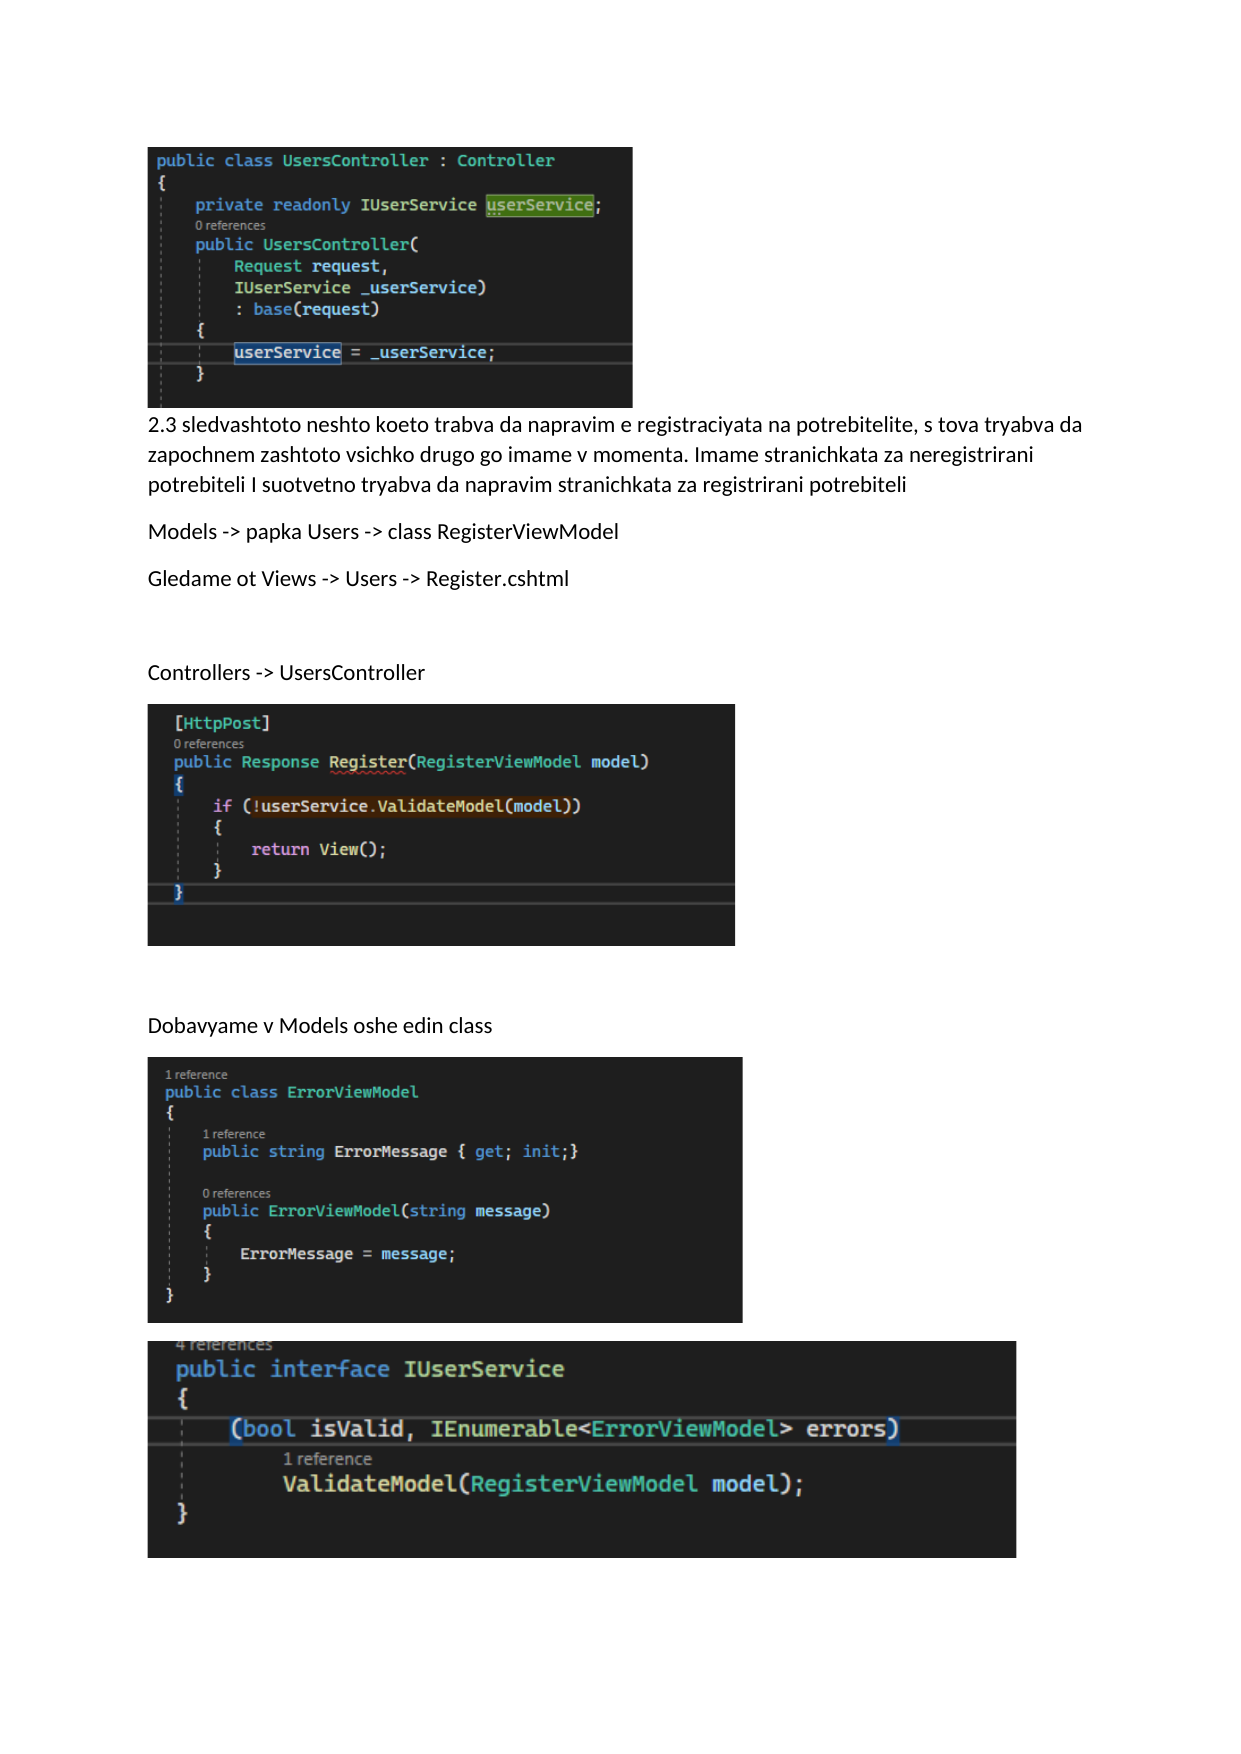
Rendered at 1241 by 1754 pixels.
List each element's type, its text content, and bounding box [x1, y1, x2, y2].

picture [147, 704, 735, 946]
picture [147, 1057, 743, 1323]
picture [147, 147, 633, 408]
text Controllers -> UsersController [148, 658, 1093, 686]
text Gledame ot Views -> Users -> Register.cshtml [148, 564, 1093, 592]
picture [147, 1341, 1017, 1558]
text Models -> papka Users -> class RegisterViewModel [148, 517, 1093, 545]
text Dobavyame v Models oshe edin class [148, 1011, 1093, 1039]
